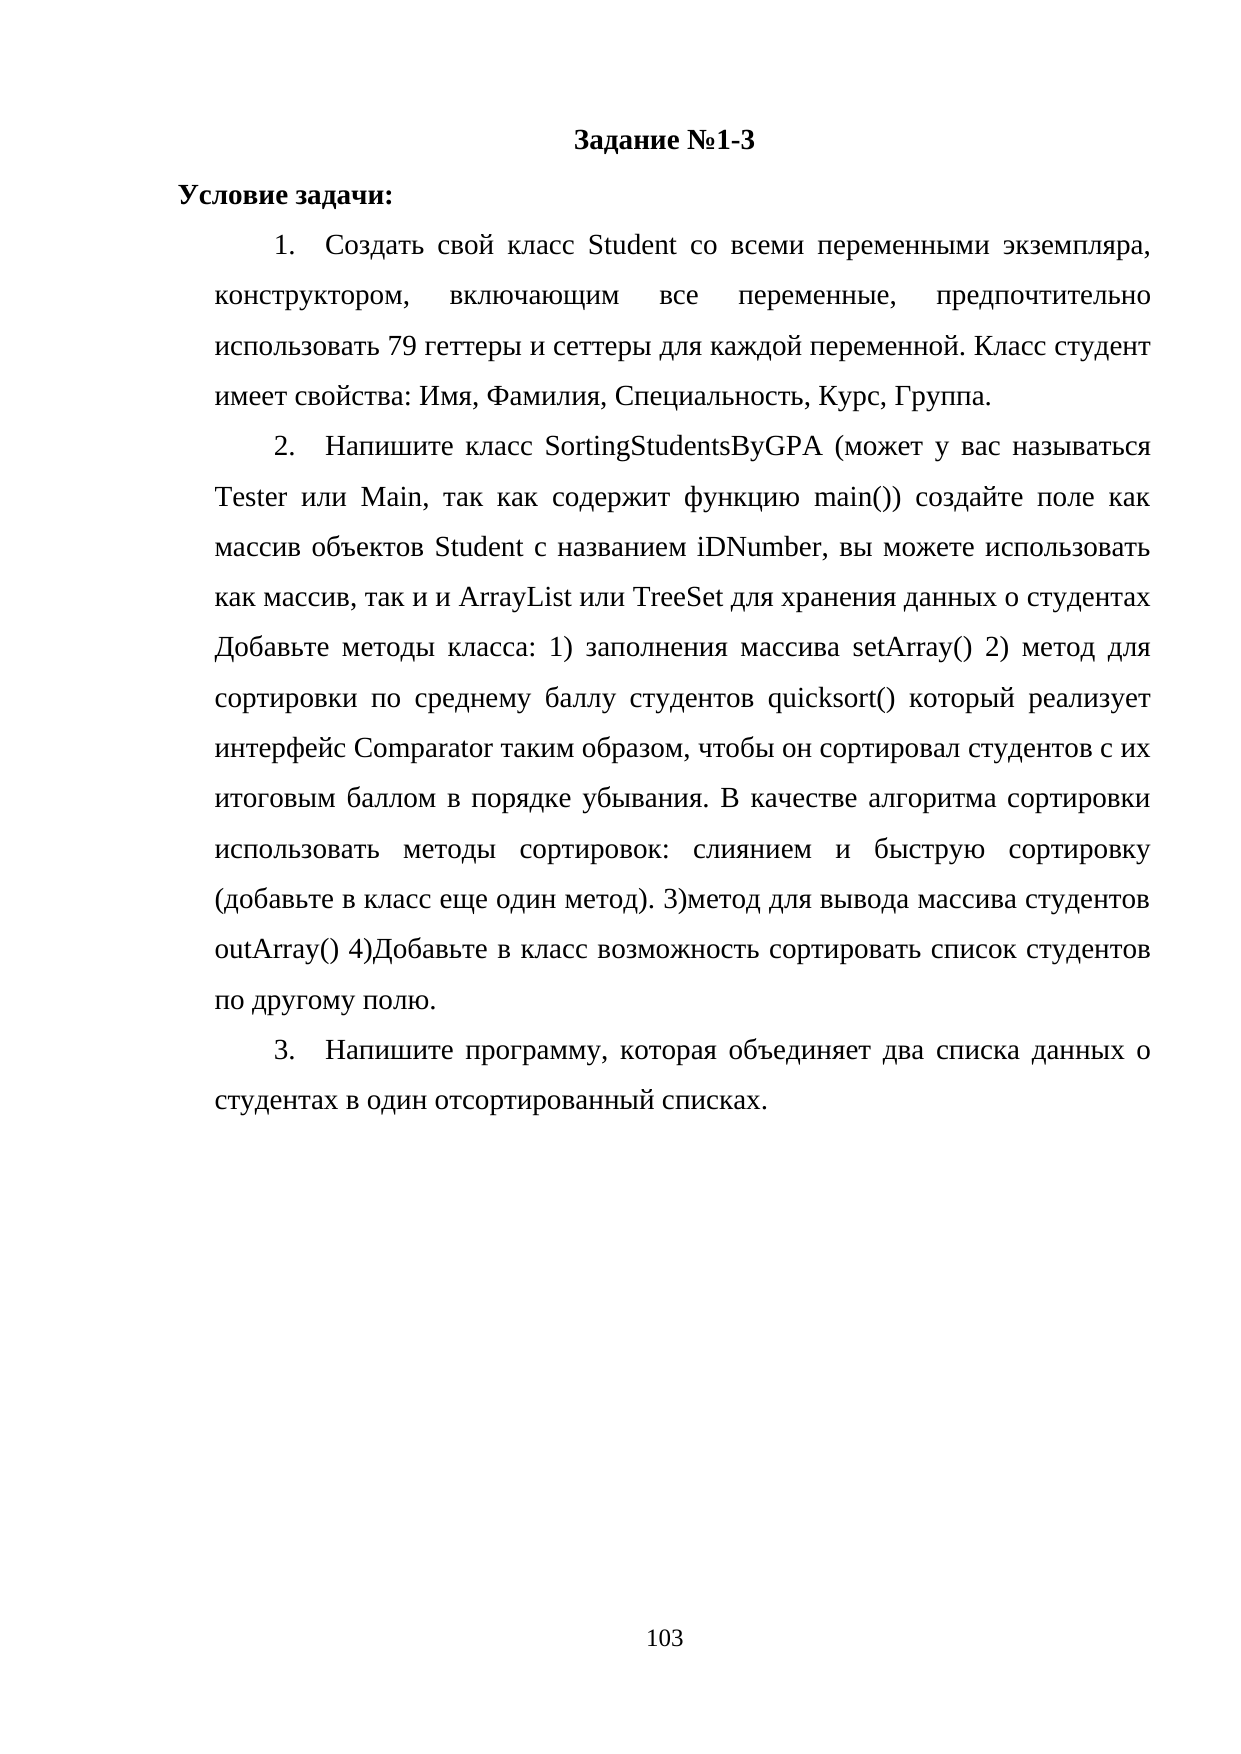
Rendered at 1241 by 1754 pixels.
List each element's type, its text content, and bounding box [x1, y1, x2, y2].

subtitle Задание №1-3 [177, 122, 1152, 156]
subtitle Условие задачи: [177, 177, 1152, 210]
list Напишите класс SortingStudentsByGPA (может у вас называться Tester или Main, так как содержит функцию main()) создайте поле как массив объектов Student с названием iDNumber, вы можете использовать как массив, так и и ArrayList или TreeSet для хранения данных о студентах Добавьте методы класса: 1) заполнения массива setArray() 2) метод для сортировки по среднему баллу студентов quicksort() который реализует интерфейс Comparator таким образом, чтобы он сортировал студентов с их итоговым баллом в порядке убывания. В качестве алгоритма сортировки использовать методы сортировок: слиянием и быструю сортировку (добавьте в класс еще один метод). 3)метод для вывода массива студентов outArray() 4)Добавьте в класс возможность сортировать список студентов по другому полю. [214, 428, 1152, 1015]
list Напишите программу, которая объединяет два списка данных о студентах в один отсортированный списках. [214, 1032, 1152, 1116]
list Создать свой класс Student со всеми переменными экземпляра, конструктором, включающим все переменные, предпочтительно использовать 79 геттеры и сеттеры для каждой переменной. Класс студент имеет свойства: Имя, Фамилия, Специальность, Курс, Группа. [214, 227, 1152, 412]
